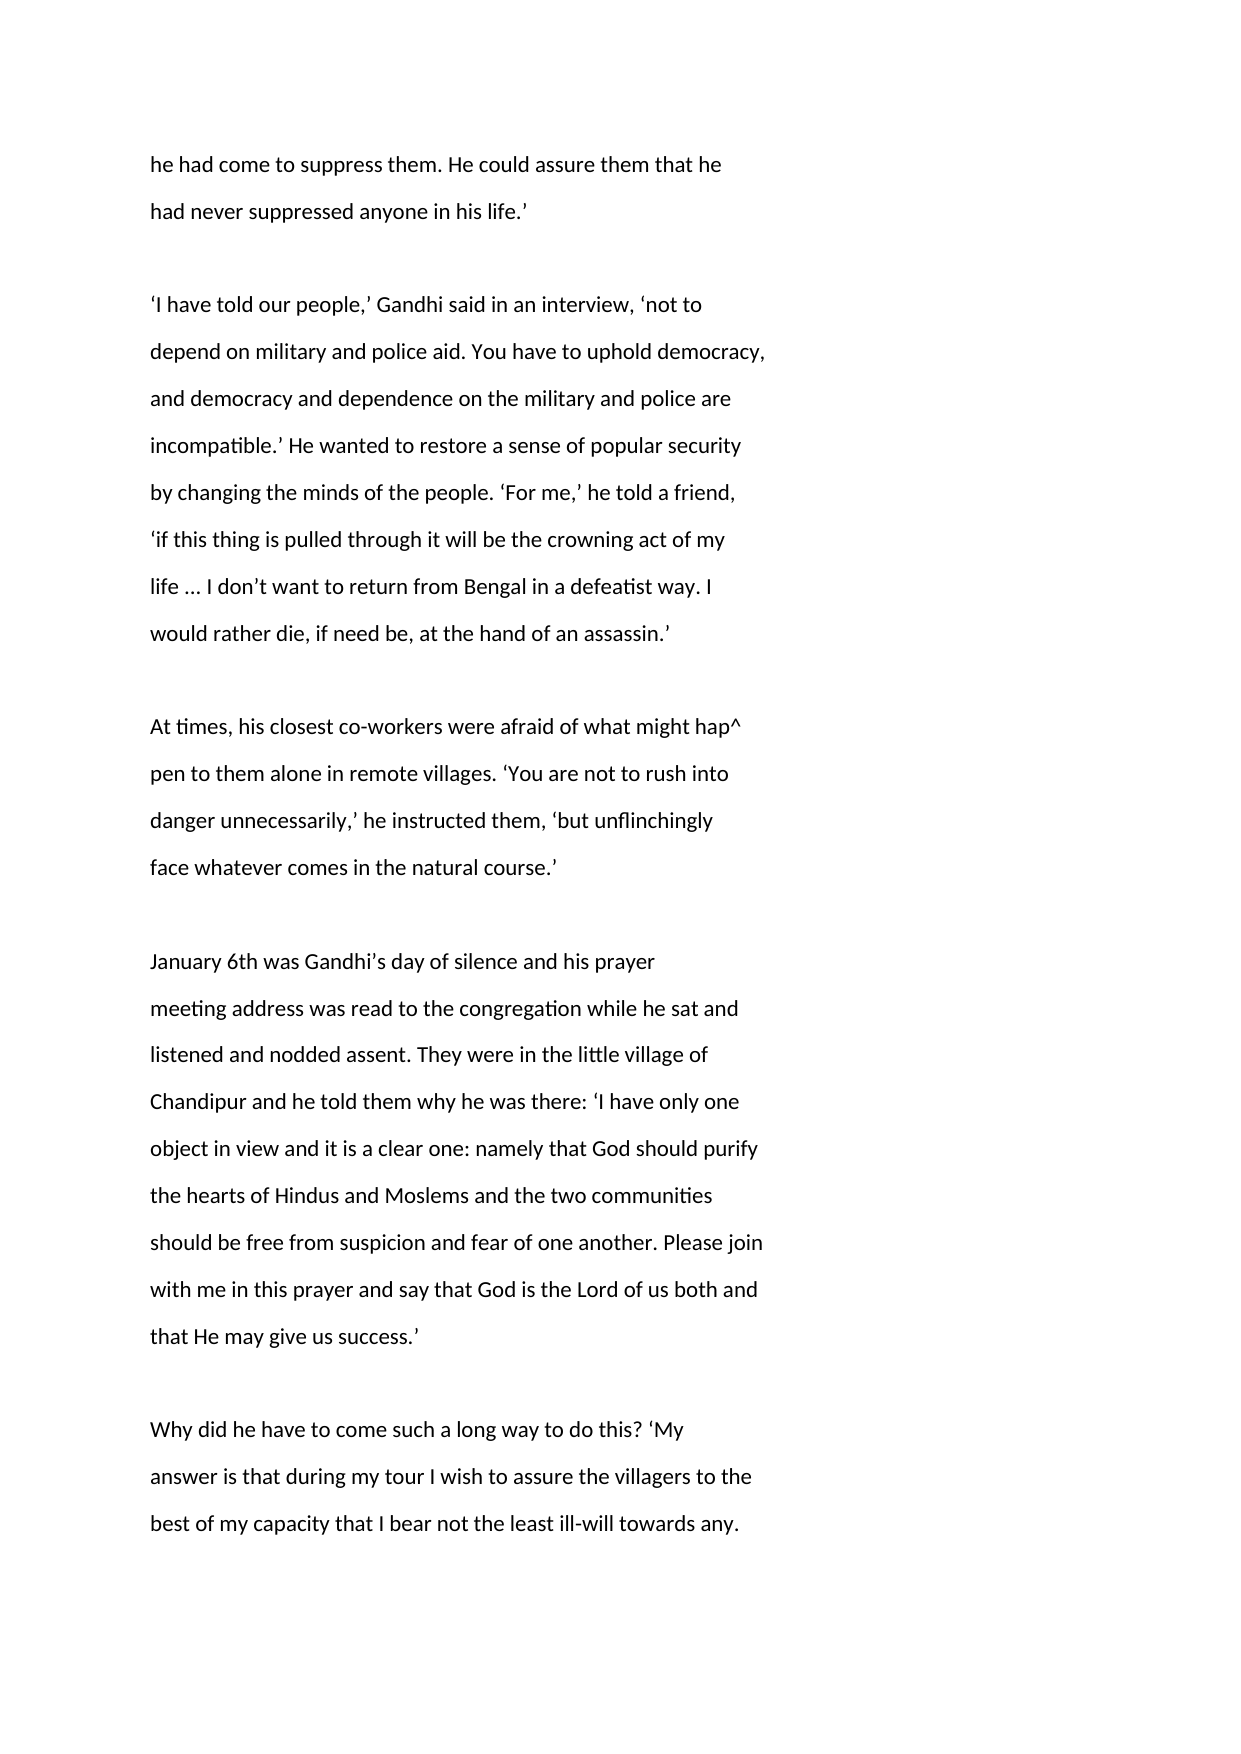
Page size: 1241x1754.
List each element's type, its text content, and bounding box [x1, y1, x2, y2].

text life ... I don’t want to return from Bengal in a defeatist way. I [150, 572, 1090, 600]
text ‘if this thing is pulled through it will be the crowning act of my [150, 525, 1090, 553]
text meeting address was read to the congregation while he sat and [150, 994, 1090, 1022]
text listened and nodded assent. They were in the little village of [150, 1041, 1090, 1069]
text face whatever comes in the natural course.’ [150, 853, 1090, 881]
text would rather die, if need be, at the hand of an assassin.’ [150, 619, 1090, 647]
text Chandipur and he told them why he was there: ‘I have only one [150, 1087, 1090, 1116]
text with me in this prayer and say that God is the Lord of us both and [150, 1275, 1090, 1303]
text that He may give us success.’ [150, 1322, 1090, 1350]
text danger unnecessarily,’ he instructed them, ‘but unflinchingly [150, 806, 1090, 834]
text object in view and it is a clear one: namely that God should purify [150, 1134, 1090, 1162]
text incompatible.’ He wanted to restore a sense of popular security [150, 431, 1090, 459]
text answer is that during my tour I wish to assure the villagers to the [150, 1462, 1090, 1491]
text had never suppressed anyone in his life.’ [150, 197, 1090, 225]
text pen to them alone in remote villages. ‘You are not to rush into [150, 759, 1090, 787]
text by changing the minds of the people. ‘For me,’ he told a friend, [150, 478, 1090, 506]
text ‘I have told our people,’ Gandhi said in an interview, ‘not to [150, 291, 1090, 319]
text Why did he have to come such a long way to do this? ‘My [150, 1416, 1090, 1444]
text At times, his closest co-workers were afraid of what might hap^ [150, 712, 1090, 741]
text January 6th was Gandhi’s day of silence and his prayer [150, 947, 1090, 975]
text he had come to suppress them. He could assure them that he [150, 150, 1090, 178]
text and democracy and dependence on the military and police are [150, 384, 1090, 412]
text should be free from suspicion and fear of one another. Please join [150, 1228, 1090, 1256]
text best of my capacity that I bear not the least ill-will towards any. [150, 1509, 1090, 1537]
text depend on military and police aid. You have to uphold democracy, [150, 337, 1090, 366]
text the hearts of Hindus and Moslems and the two communities [150, 1181, 1090, 1209]
